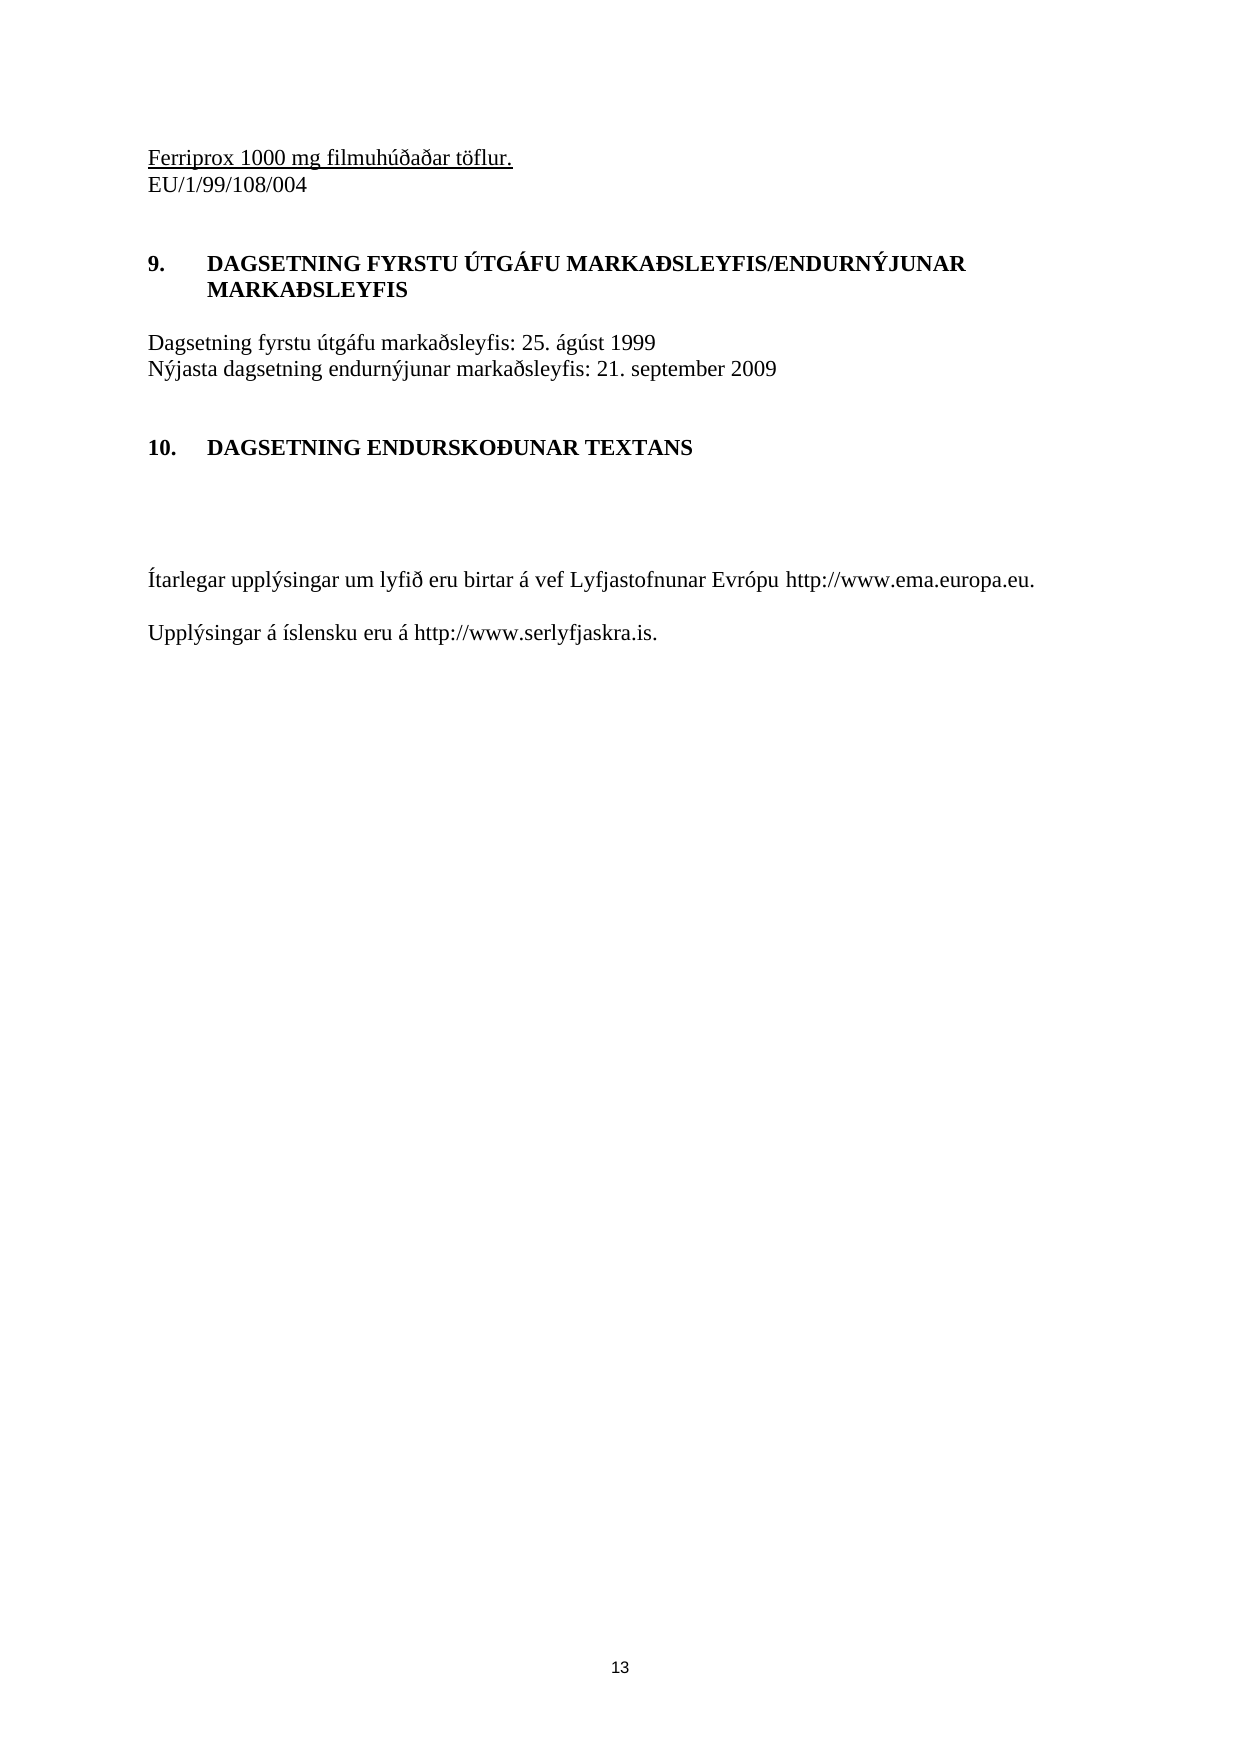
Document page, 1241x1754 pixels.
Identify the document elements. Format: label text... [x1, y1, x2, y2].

text 9. DAGSETNING FYRSTU ÚTGÁFU MARKAÐSLEYFIS/ENDURNÝJUNAR MARKAÐSLEYFIS [148, 250, 1092, 303]
text 10. DAGSETNING ENDURSKOÐUNAR TEXTANS [148, 434, 1092, 461]
text Ferriprox 1000 mg filmuhúðaðar töflur. [148, 144, 1092, 171]
text Nýjasta dagsetning endurnýjunar markaðsleyfis: 21. september 2009 [148, 355, 1092, 382]
text Dagsetning fyrstu útgáfu markaðsleyfis: 25. ágúst 1999 [148, 329, 1092, 355]
text Upplýsingar á íslensku eru á http://www.serlyfjaskra.is. [148, 619, 1092, 645]
text Ítarlegar upplýsingar um lyfið eru birtar á vef Lyfjastofnunar Evrópu http://www.ema.europa.eu. [148, 566, 1092, 592]
text EU/1/99/108/004 [148, 171, 1092, 197]
